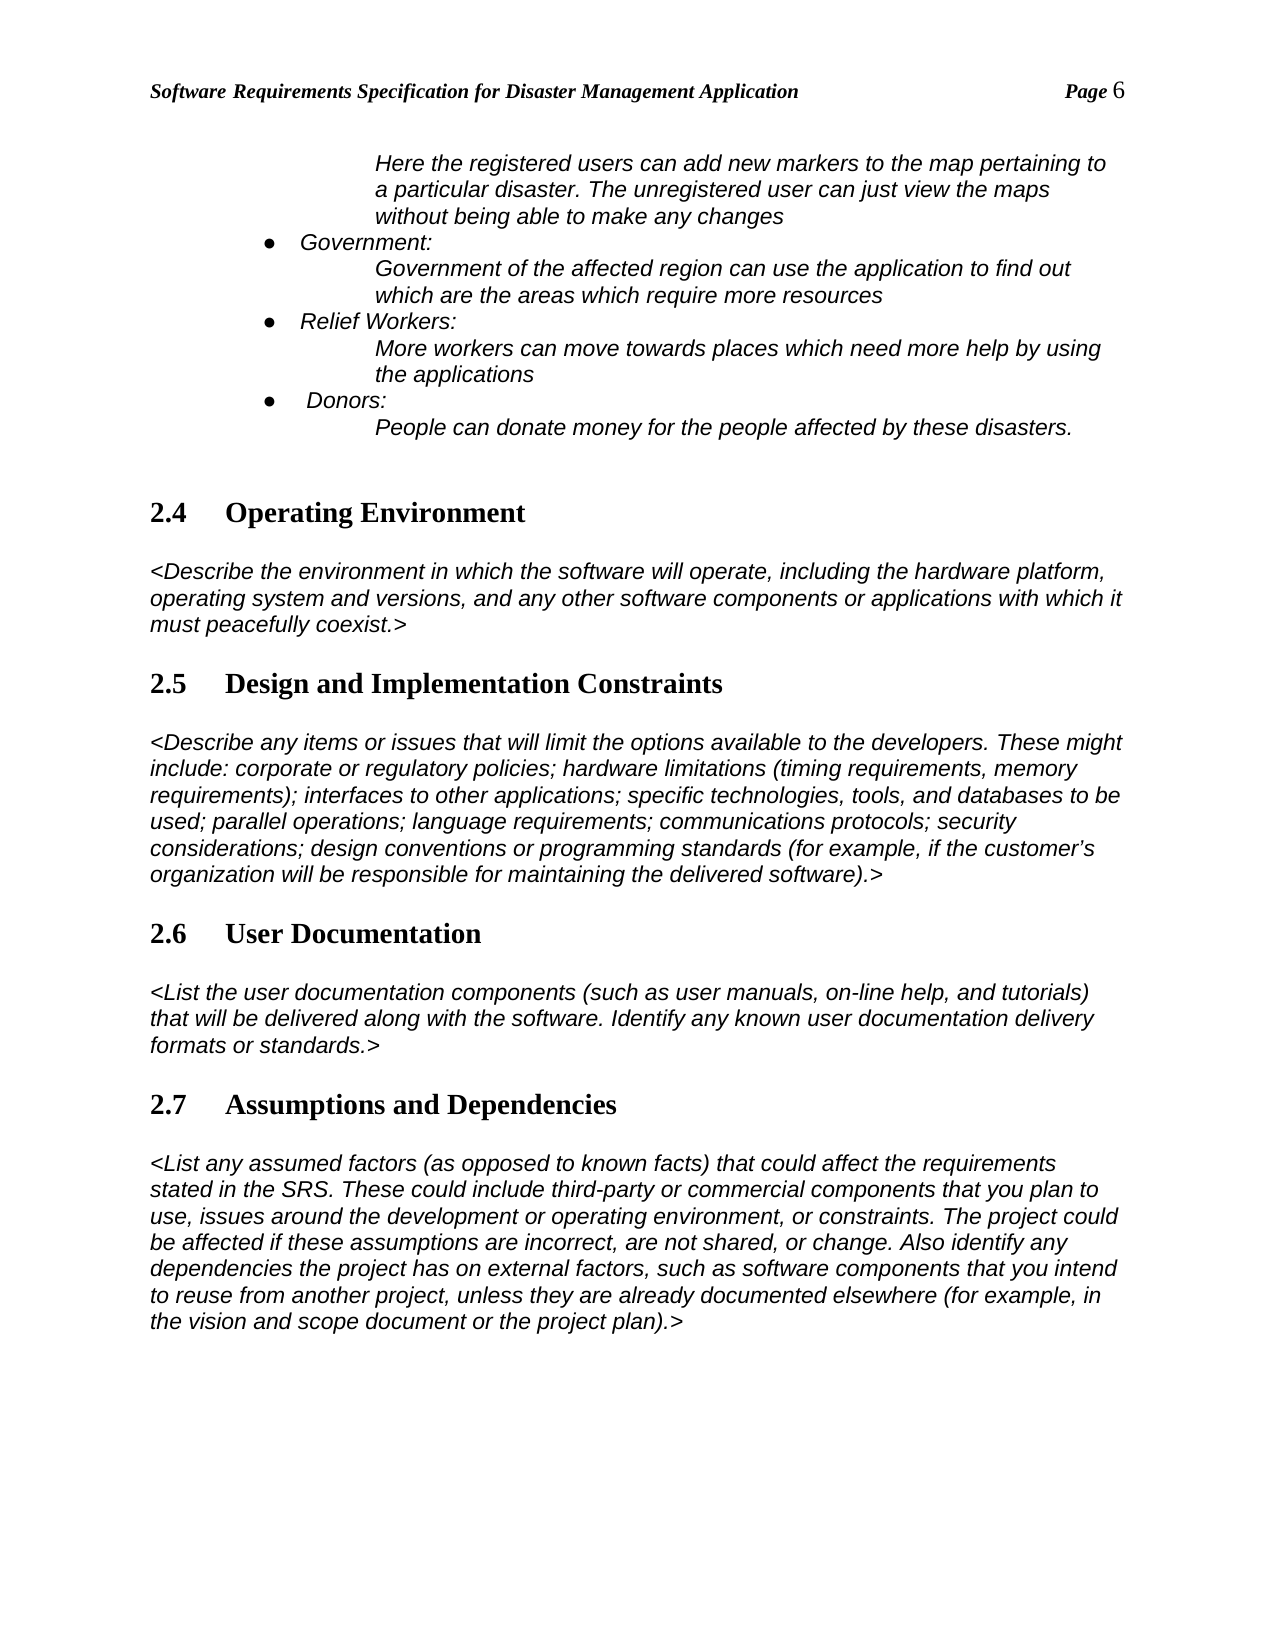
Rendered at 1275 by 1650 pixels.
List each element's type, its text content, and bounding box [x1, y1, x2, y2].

list Relief Workers: [262, 308, 1125, 334]
text <Describe the environment in which the software will operate, including the hardware platform, operating system and versions, and any other software components or applications with which it must peacefully coexist.> [150, 558, 1125, 637]
text <Describe any items or issues that will limit the options available to the developers. These might include: corporate or regulatory policies; hardware limitations (timing requirements, memory requirements); interfaces to other applications; specific technologies, tools, and databases to be used; parallel operations; language requirements; communications protocols; security considerations; design conventions or programming standards (for example, if the customer’s organization will be responsible for maintaining the delivered software).> [150, 729, 1125, 887]
subtitle User Documentation [150, 916, 1125, 950]
list Government: [262, 229, 1125, 255]
list Donors: [262, 387, 1125, 413]
subtitle Assumptions and Dependencies [150, 1087, 1125, 1121]
text Government of the affected region can use the application to find out which are the areas which require more resources [375, 255, 1125, 308]
text More workers can move towards places which need more help by using the applications [375, 334, 1125, 387]
text <List any assumed factors (as opposed to known facts) that could affect the requirements stated in the SRS. These could include third-party or commercial components that you plan to use, issues around the development or operating environment, or constraints. The project could be affected if these assumptions are incorrect, are not shared, or change. Also identify any dependencies the project has on external factors, such as software components that you intend to reuse from another project, unless they are already documented elsewhere (for example, in the vision and scope document or the project plan).> [150, 1150, 1125, 1334]
text <List the user documentation components (such as user manuals, on-line help, and tutorials) that will be delivered along with the software. Identify any known user documentation delivery formats or standards.> [150, 979, 1125, 1058]
text Here the registered users can add new markers to the map pertaining to a particular disaster. The unregistered user can just view the maps without being able to make any changes [375, 150, 1125, 229]
subtitle Operating Environment [150, 495, 1125, 529]
subtitle Design and Implementation Constraints [150, 666, 1125, 700]
text People can donate money for the people affected by these disasters. [375, 413, 1125, 440]
